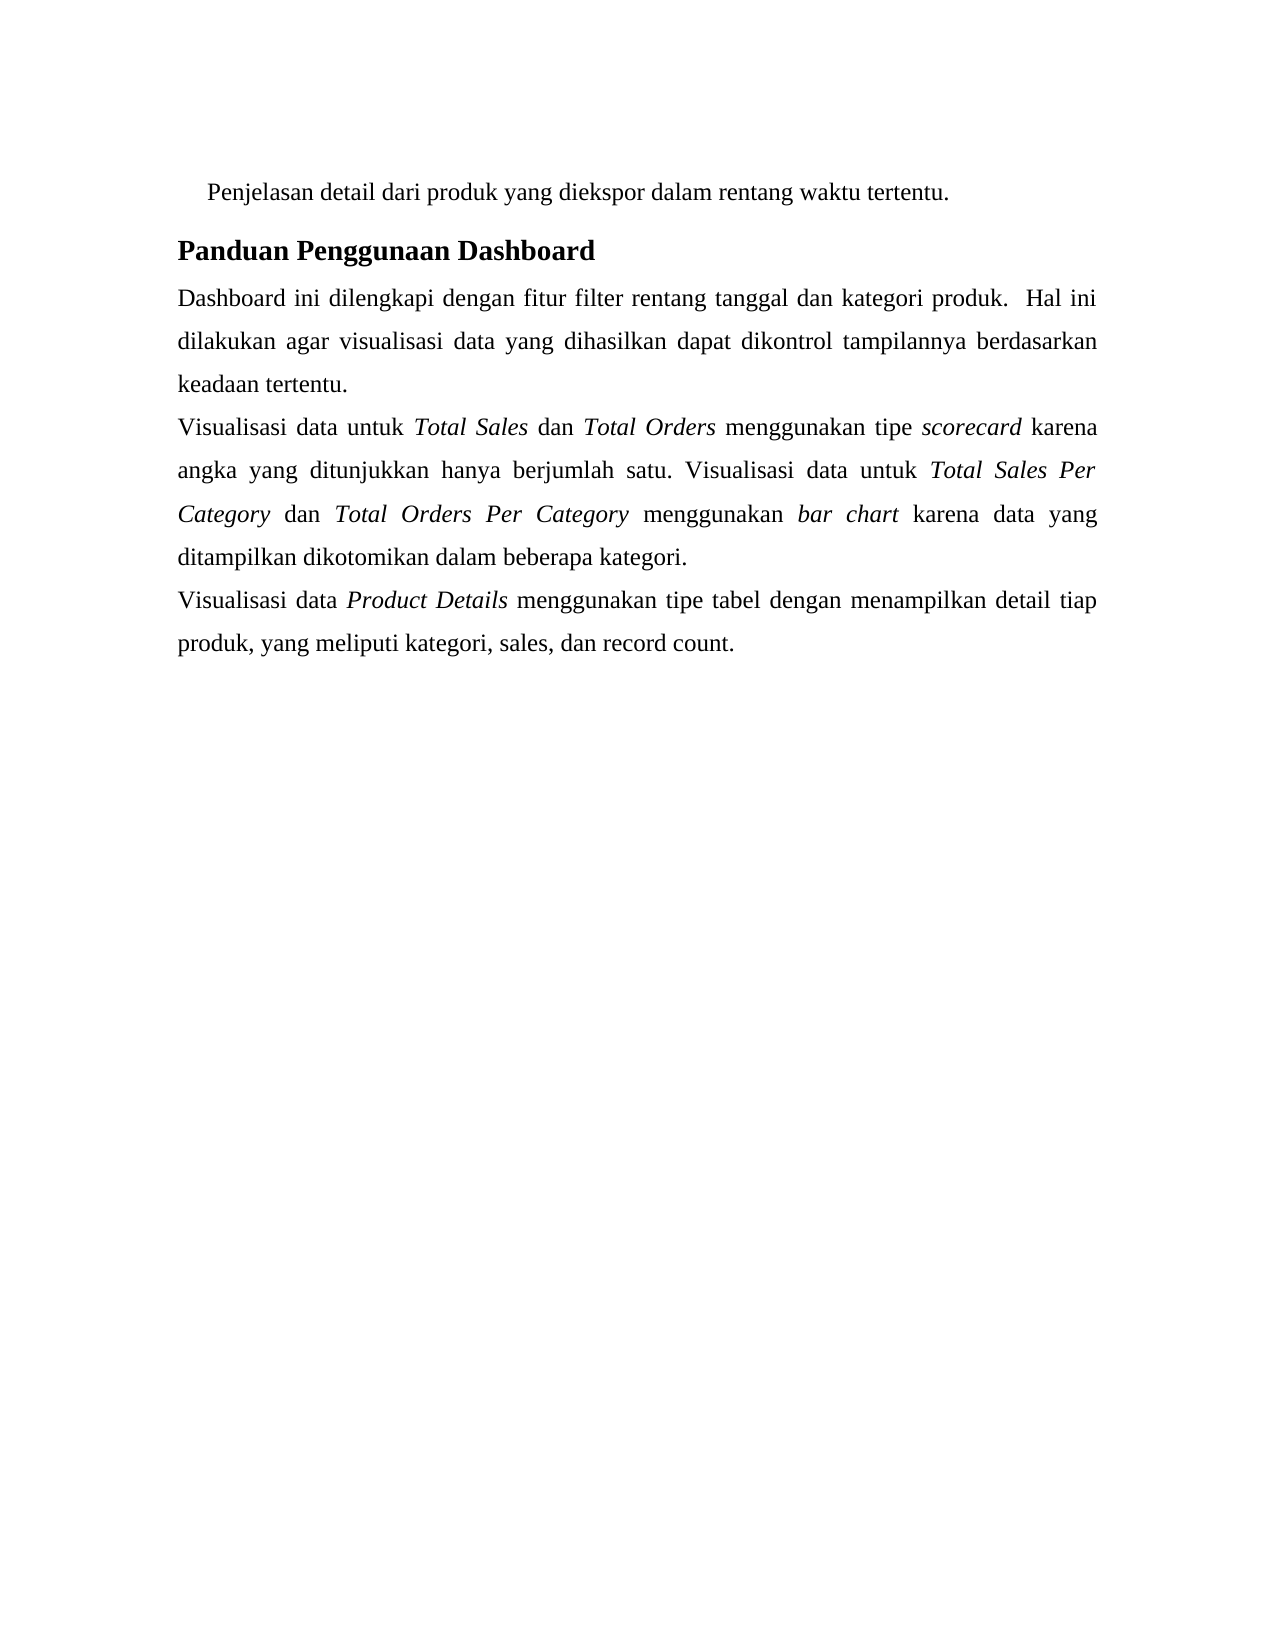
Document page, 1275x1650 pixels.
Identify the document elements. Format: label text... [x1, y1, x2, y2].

text Visualisasi data untuk Total Sales dan Total Orders menggunakan tipe scorecard karena angka yang ditunjukkan hanya berjumlah satu. Visualisasi data untuk Total Sales Per Category dan Total Orders Per Category menggunakan bar chart karena data yang ditampilkan dikotomikan dalam beberapa kategori. [177, 412, 1098, 571]
subtitle Panduan Penggunaan Dashboard [177, 233, 1098, 266]
text Dashboard ini dilengkapi dengan fitur filter rentang tanggal dan kategori produk. Hal ini dilakukan agar visualisasi data yang dihasilkan dapat dikontrol tampilannya berdasarkan keadaan tertentu. [177, 283, 1098, 398]
list Penjelasan detail dari produk yang diekspor dalam rentang waktu tertentu. [207, 177, 1098, 206]
text Visualisasi data Product Details menggunakan tipe tabel dengan menampilkan detail tiap produk, yang meliputi kategori, sales, dan record count. [177, 585, 1098, 657]
